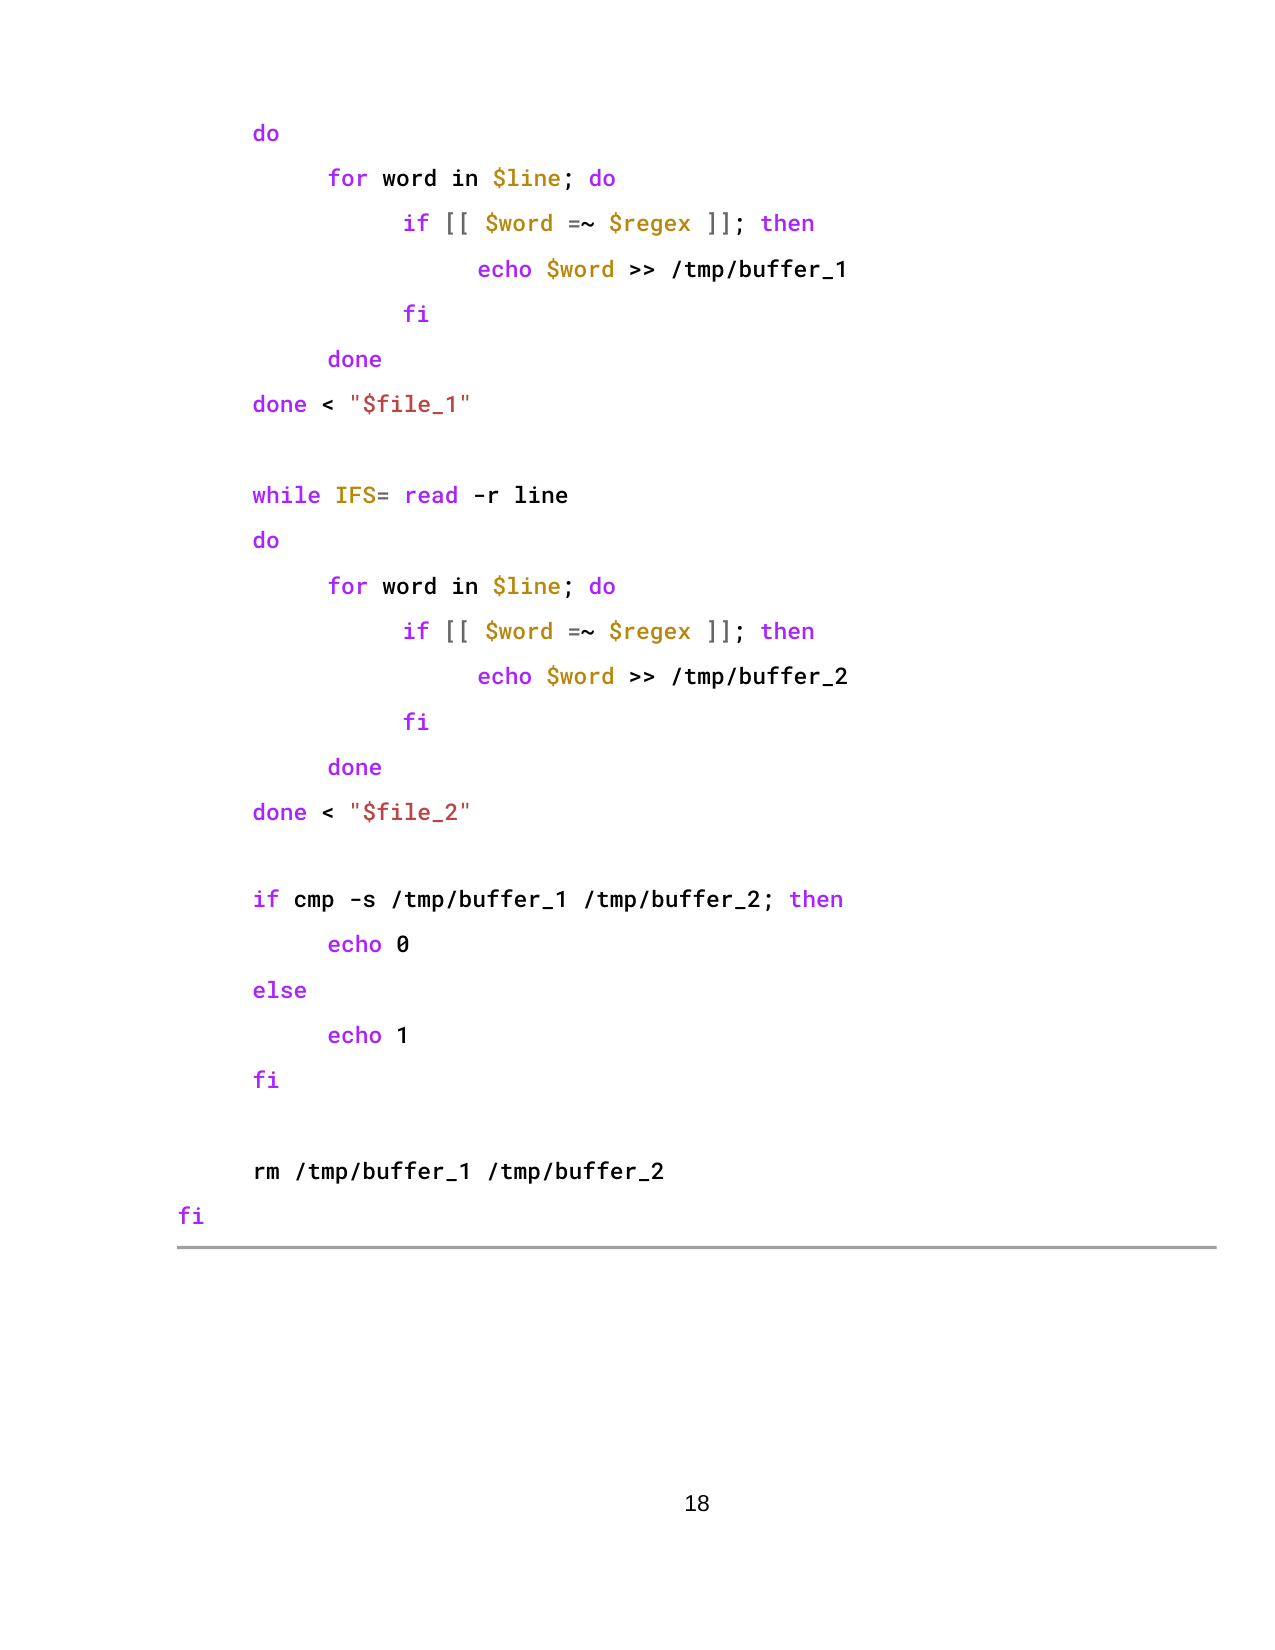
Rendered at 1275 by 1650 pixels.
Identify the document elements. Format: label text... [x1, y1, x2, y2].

text else [177, 974, 1217, 1004]
text fi [177, 1201, 1217, 1231]
text for word in $line; do [177, 570, 1217, 600]
text if [[ $word =~ $regex ]]; then [177, 208, 1217, 238]
text echo 1 [177, 1019, 1217, 1049]
text fi [177, 706, 1217, 736]
text do [177, 525, 1217, 555]
text echo 0 [177, 929, 1217, 959]
text for word in $line; do [177, 162, 1217, 192]
text fi [177, 1065, 1217, 1095]
text done [177, 343, 1217, 374]
text done < "$file_2" [177, 797, 1217, 827]
text if [[ $word =~ $regex ]]; then [177, 615, 1217, 646]
text while IFS= read -r line [177, 479, 1217, 510]
text do [177, 117, 1217, 147]
text echo $word >> /tmp/buffer_2 [177, 661, 1217, 691]
text rm /tmp/buffer_1 /tmp/buffer_2 [177, 1155, 1217, 1186]
text echo $word >> /tmp/buffer_1 [177, 253, 1217, 283]
text done [177, 751, 1217, 782]
text if cmp -s /tmp/buffer_1 /tmp/buffer_2; then [177, 883, 1217, 914]
text done < "$file_1" [177, 389, 1217, 419]
text fi [177, 298, 1217, 328]
